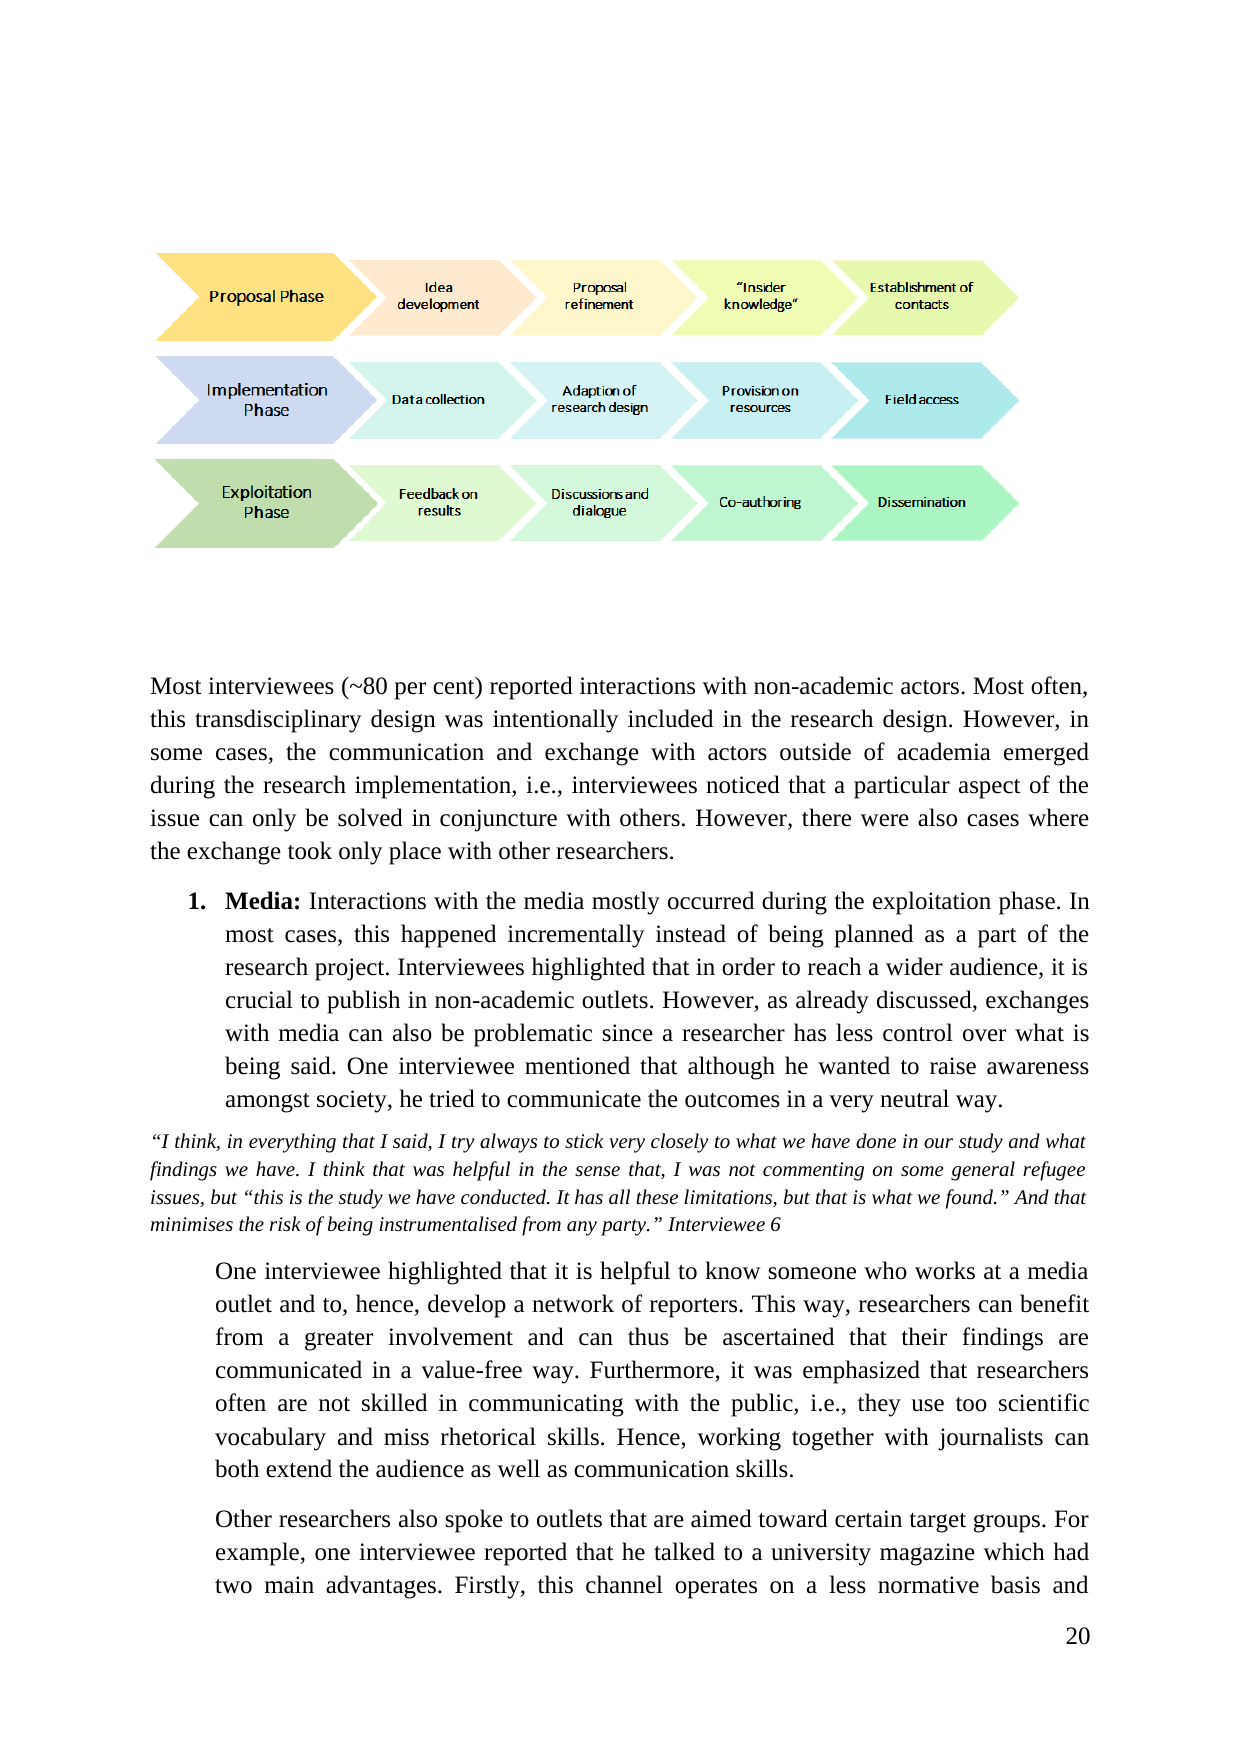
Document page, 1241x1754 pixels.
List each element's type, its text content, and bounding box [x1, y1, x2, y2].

list Media: Interactions with the media mostly occurred during the exploitation phase. In most cases, this happened incrementally instead of being planned as a part of the research project. Interviewees highlighted that in order to reach a wider audience, it is crucial to publish in non-academic outlets. However, as already discussed, exchanges with media can also be problematic since a researcher has less control over what is being said. One interviewee mentioned that although he wanted to raise awareness amongst society, he tried to communicate the outcomes in a very neutral way. [187, 886, 1090, 1113]
text Most interviewees (~80 per cent) reported interactions with non-academic actors. Most often, this transdisciplinary design was intentionally included in the research design. However, in some cases, the communication and exchange with actors outside of academia emerged during the research implementation, i.e., interviewees noticed that a particular aspect of the issue can only be solved in conjuncture with others. However, there were also cases where the exchange took only place with other researchers. [150, 671, 1090, 865]
picture [150, 150, 1020, 650]
text One interviewee highlighted that it is helpful to know someone who works at a media outlet and to, hence, develop a network of reporters. This way, researchers can benefit from a greater involvement and can thus be ascertained that their findings are communicated in a value-free way. Furthermore, it was emphasized that researchers often are not skilled in communicating with the public, i.e., they use too scientific vocabulary and miss rhetorical skills. Hence, working together with journalists can both extend the audience as well as communication skills. [215, 1256, 1090, 1483]
text “I think, in everything that I said, I try always to stick very closely to what we have done in our study and what findings we have. I think that was helpful in the sense that, I was not commenting on some general refugee issues, but “this is the study we have conducted. It has all these limitations, but that is what we found.” And that minimises the risk of being instrumentalised from any party.” Interviewee 6 [150, 1129, 1090, 1236]
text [215, 1504, 1090, 1599]
